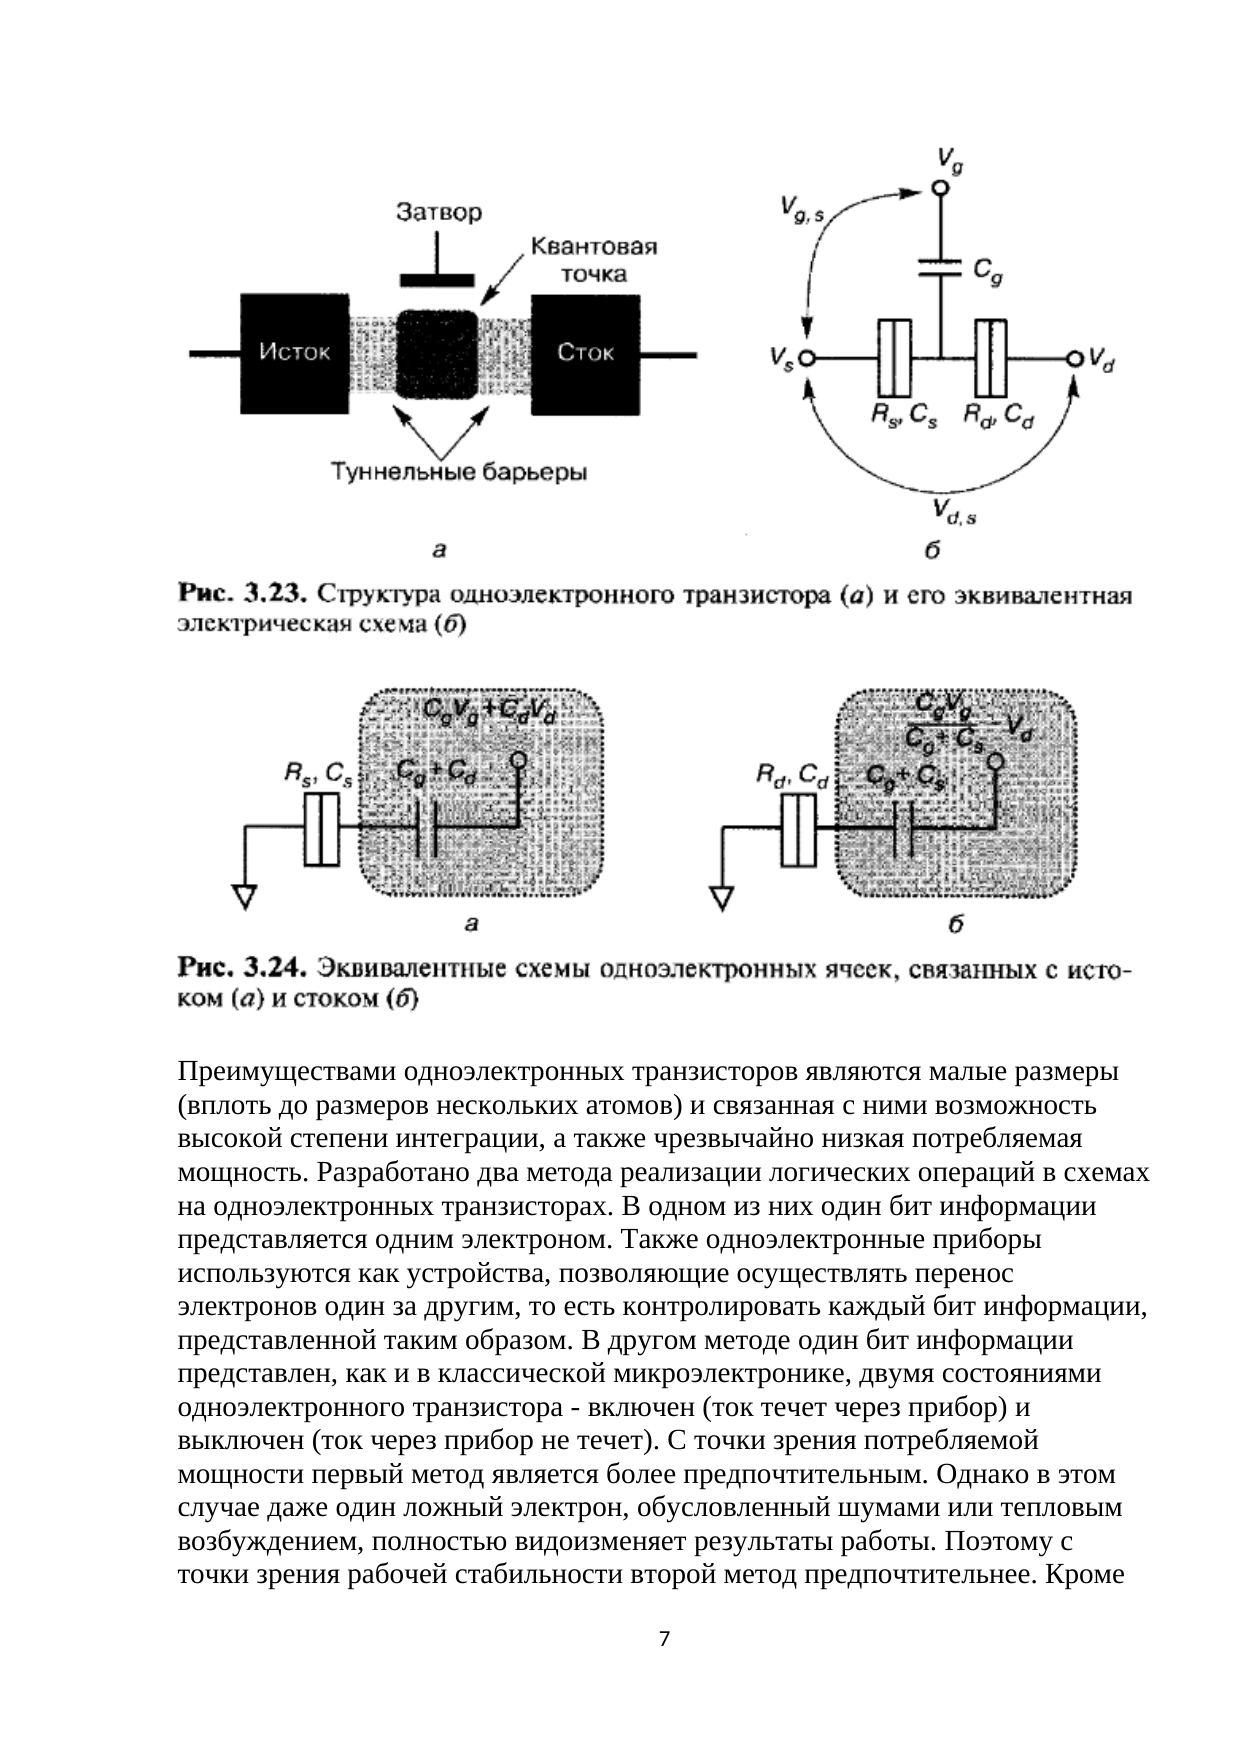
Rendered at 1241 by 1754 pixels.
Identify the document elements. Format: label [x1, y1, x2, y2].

text [177, 1053, 1152, 1590]
picture [177, 118, 1151, 1025]
